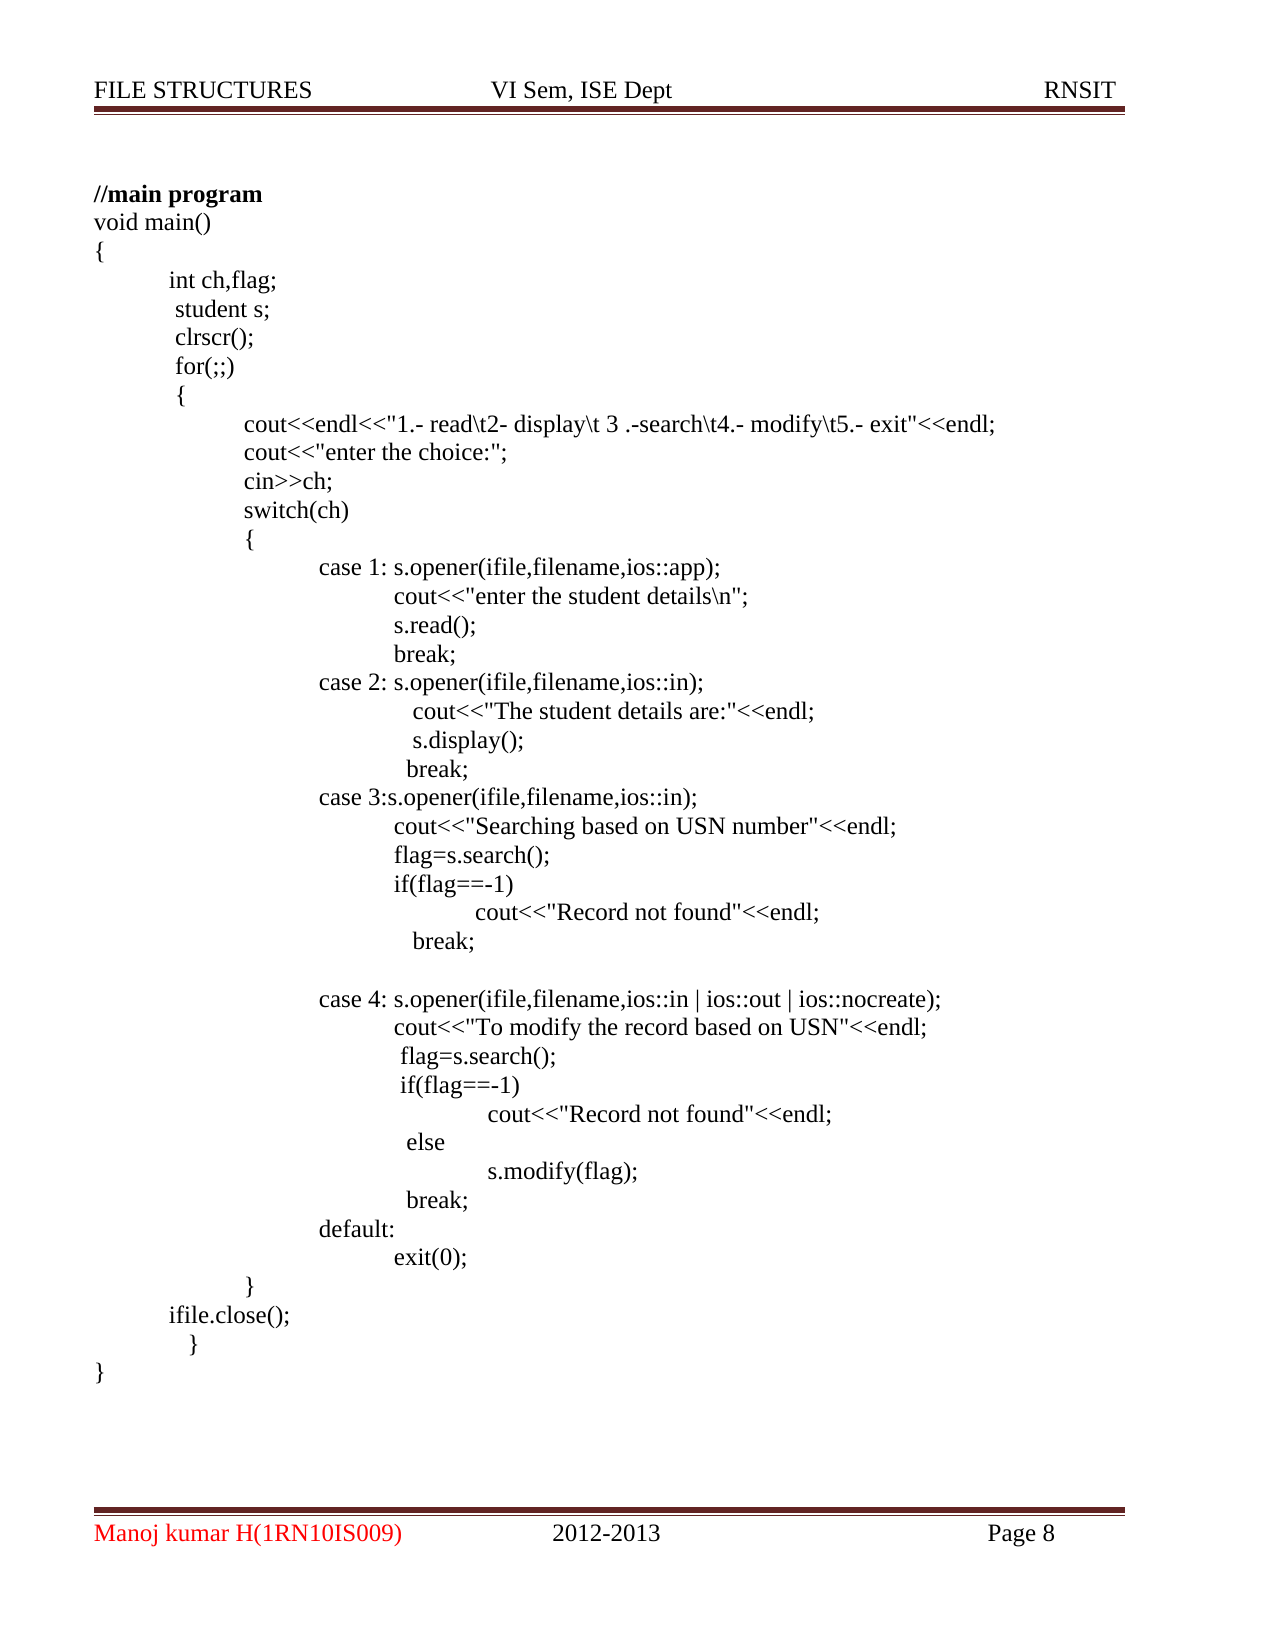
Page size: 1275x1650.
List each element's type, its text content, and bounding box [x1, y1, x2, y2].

text switch(ch) [169, 495, 1125, 524]
text student s; [94, 294, 1125, 322]
text s.read(); [94, 610, 1125, 639]
text { [169, 524, 1125, 552]
text //main program [94, 179, 1125, 207]
text ifile.close(); [94, 1300, 1125, 1329]
text clrscr(); [94, 322, 1125, 351]
text void main() [94, 207, 1125, 236]
text cout<<"Record not found"<<endl; [94, 897, 1125, 926]
text break; [94, 754, 1125, 782]
text s.display(); [94, 725, 1125, 754]
text cout<<"Record not found"<<endl; [94, 1099, 1125, 1127]
text } [94, 1357, 1125, 1386]
text else [94, 1127, 1125, 1156]
text for(;;) [94, 351, 1125, 380]
text break; [94, 926, 1125, 955]
text if(flag==-1) [94, 1070, 1125, 1099]
text case 1: s.opener(ifile,filename,ios::app); [94, 552, 1125, 581]
text cout<<"enter the student details\n"; [94, 581, 1125, 610]
text cout<<"Searching based on USN number"<<endl; [94, 811, 1125, 840]
text int ch,flag; [94, 265, 1125, 294]
text { [94, 380, 1125, 409]
text } [94, 1329, 1125, 1357]
text cout<<"To modify the record based on USN"<<endl; [94, 1012, 1125, 1041]
text flag=s.search(); [94, 1041, 1125, 1070]
text if(flag==-1) [94, 869, 1125, 897]
text break; [94, 639, 1125, 667]
text case 2: s.opener(ifile,filename,ios::in); [94, 667, 1125, 696]
text exit(0); [94, 1242, 1125, 1271]
text cout<<"The student details are:"<<endl; [94, 696, 1125, 725]
text } [94, 1271, 1125, 1300]
text s.modify(flag); [94, 1156, 1125, 1185]
text { [94, 236, 1125, 265]
text cout<<endl<<"1.- read\t2- display\t 3 .-search\t4.- modify\t5.- exit"<<endl; [169, 409, 1125, 437]
text break; [94, 1185, 1125, 1214]
text cout<<"enter the choice:"; [169, 437, 1125, 466]
text case 3:s.opener(ifile,filename,ios::in); [94, 782, 1125, 811]
text flag=s.search(); [94, 840, 1125, 869]
text cin>>ch; [169, 466, 1125, 495]
text default: [169, 1214, 1125, 1242]
text case 4: s.opener(ifile,filename,ios::in | ios::out | ios::nocreate); [94, 984, 1125, 1012]
